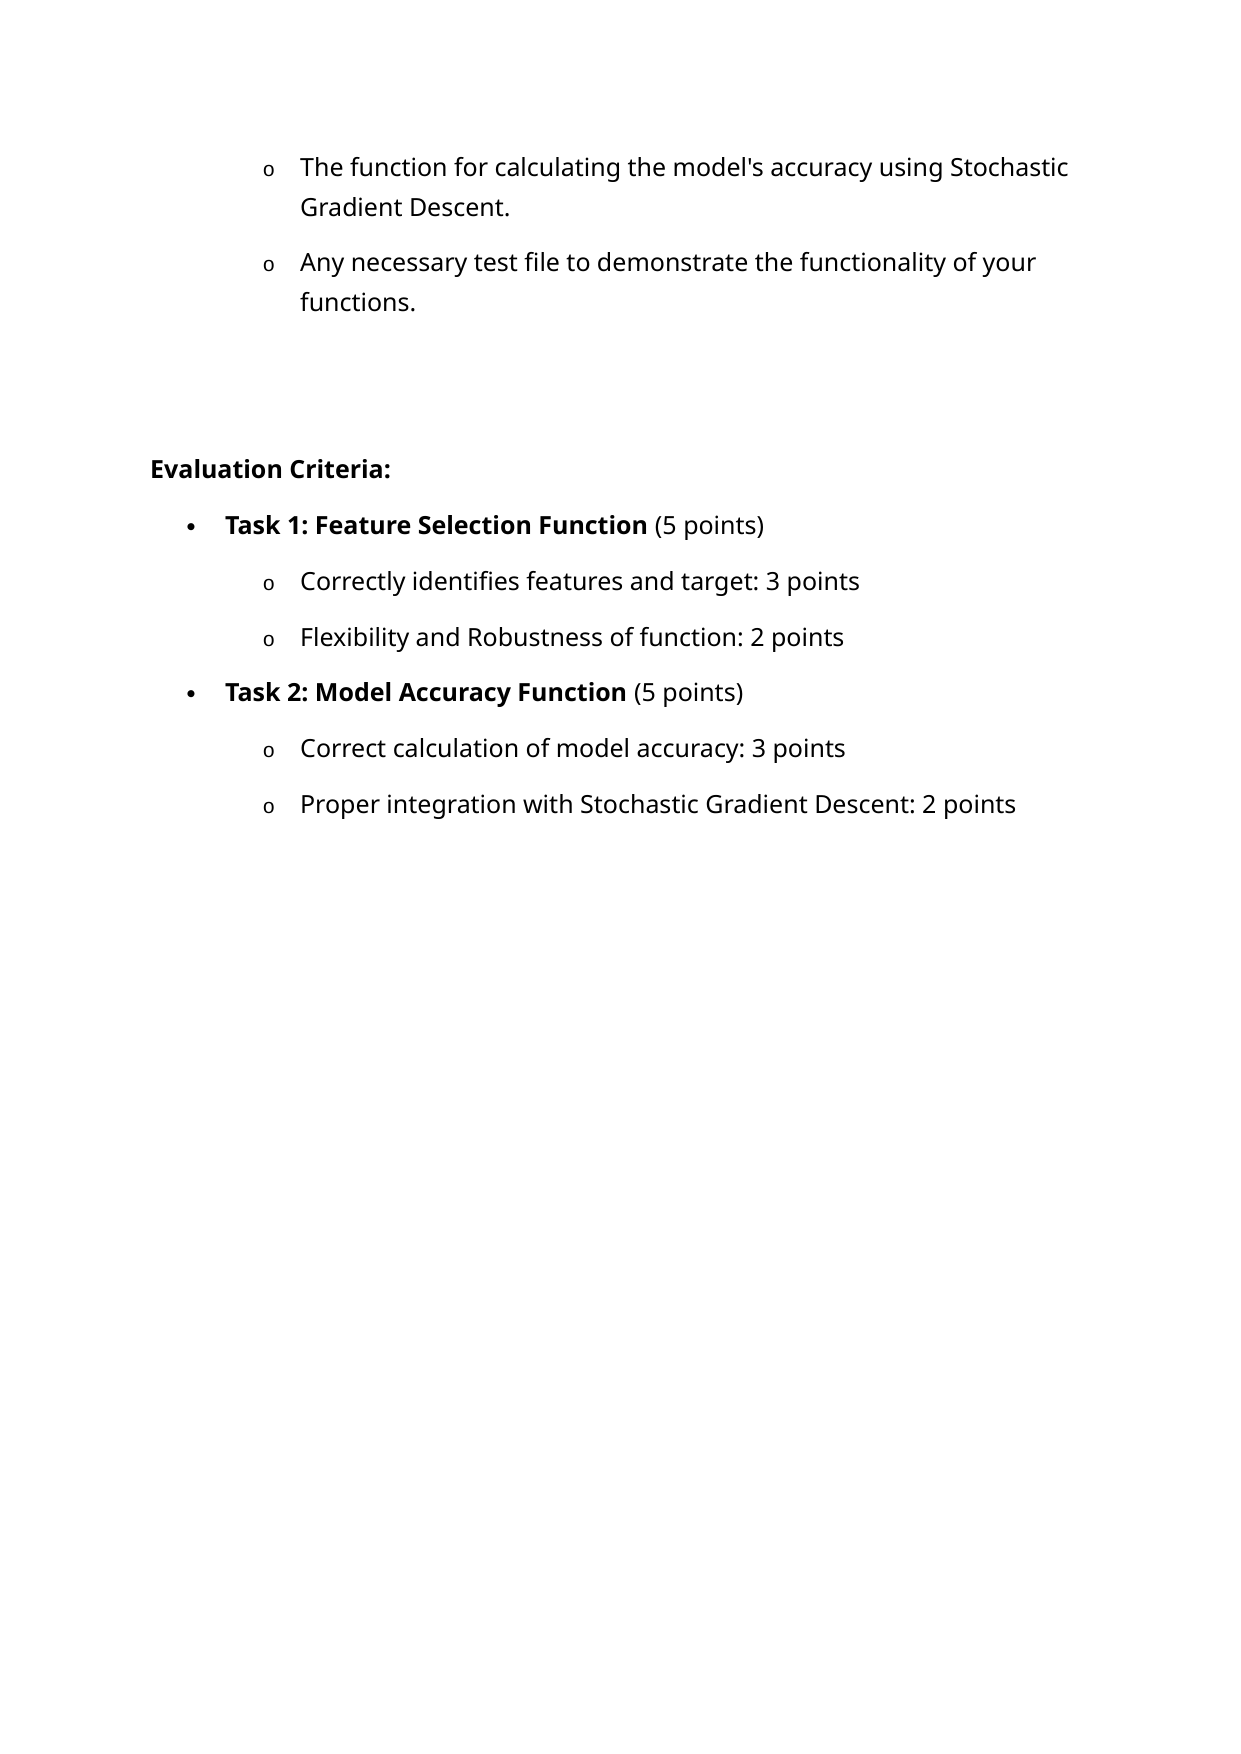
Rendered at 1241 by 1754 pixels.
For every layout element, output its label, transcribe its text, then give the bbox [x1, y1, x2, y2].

list The function for calculating the model's accuracy using Stochastic Gradient Descent. [262, 150, 1090, 223]
list Flexibility and Robustness of function: 2 points [262, 619, 1090, 653]
list Task 1: Feature Selection Function (5 points) [187, 507, 1090, 542]
text Evaluation Criteria: [150, 452, 1090, 486]
list Correct calculation of model accuracy: 3 points [262, 731, 1090, 765]
list Task 2: Model Accuracy Function (5 points) [187, 675, 1090, 709]
list Correctly identifies features and target: 3 points [262, 563, 1090, 597]
list Any necessary test file to demonstrate the functionality of your functions. [262, 245, 1090, 318]
list Proper integration with Stochastic Gradient Descent: 2 points [262, 787, 1090, 821]
